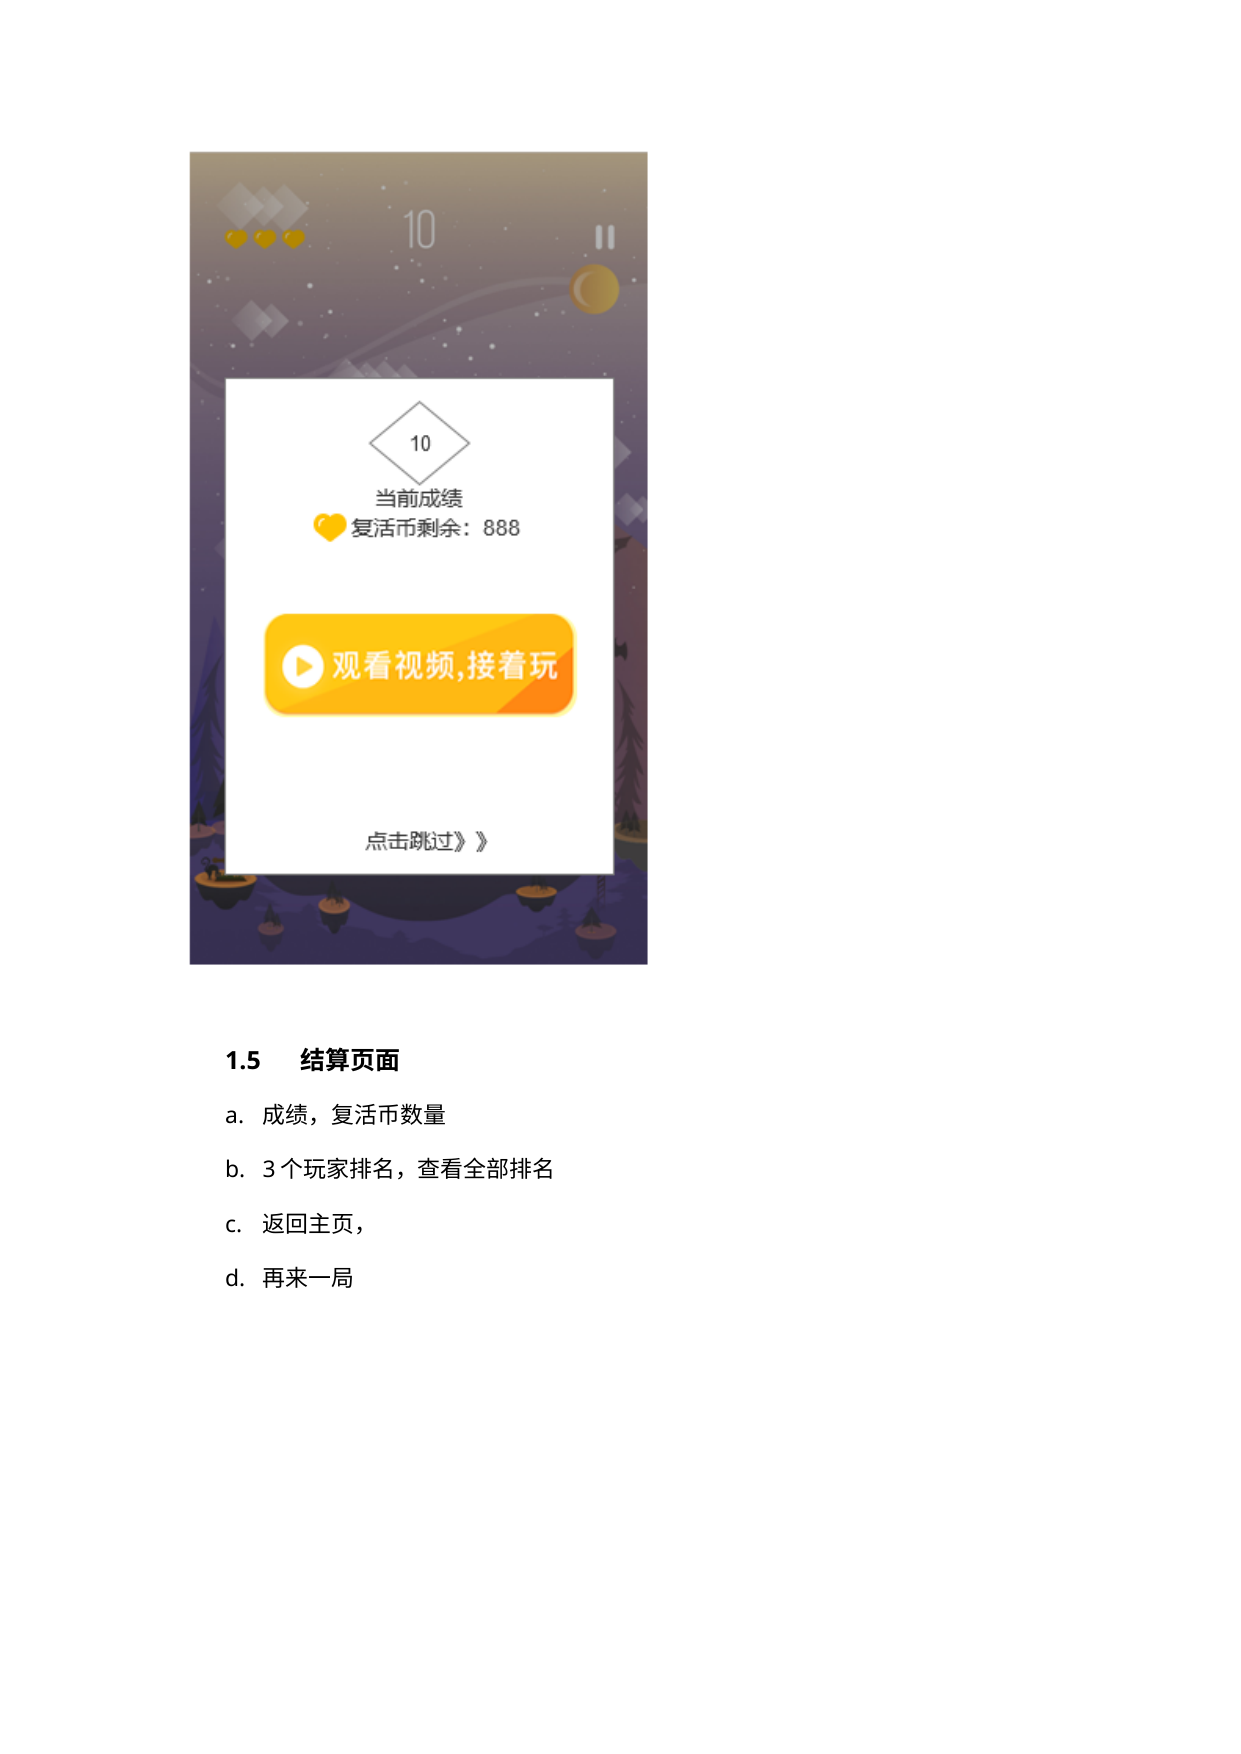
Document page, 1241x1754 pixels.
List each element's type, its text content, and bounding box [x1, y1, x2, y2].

picture [187, 150, 650, 968]
list 成绩，复活币数量 [225, 1097, 1053, 1131]
list 3个玩家排名，查看全部排名 [225, 1151, 1053, 1185]
list 再来一局 [225, 1260, 1053, 1293]
list 结算页面 [225, 1040, 1053, 1076]
list 返回主页， [225, 1206, 1053, 1239]
